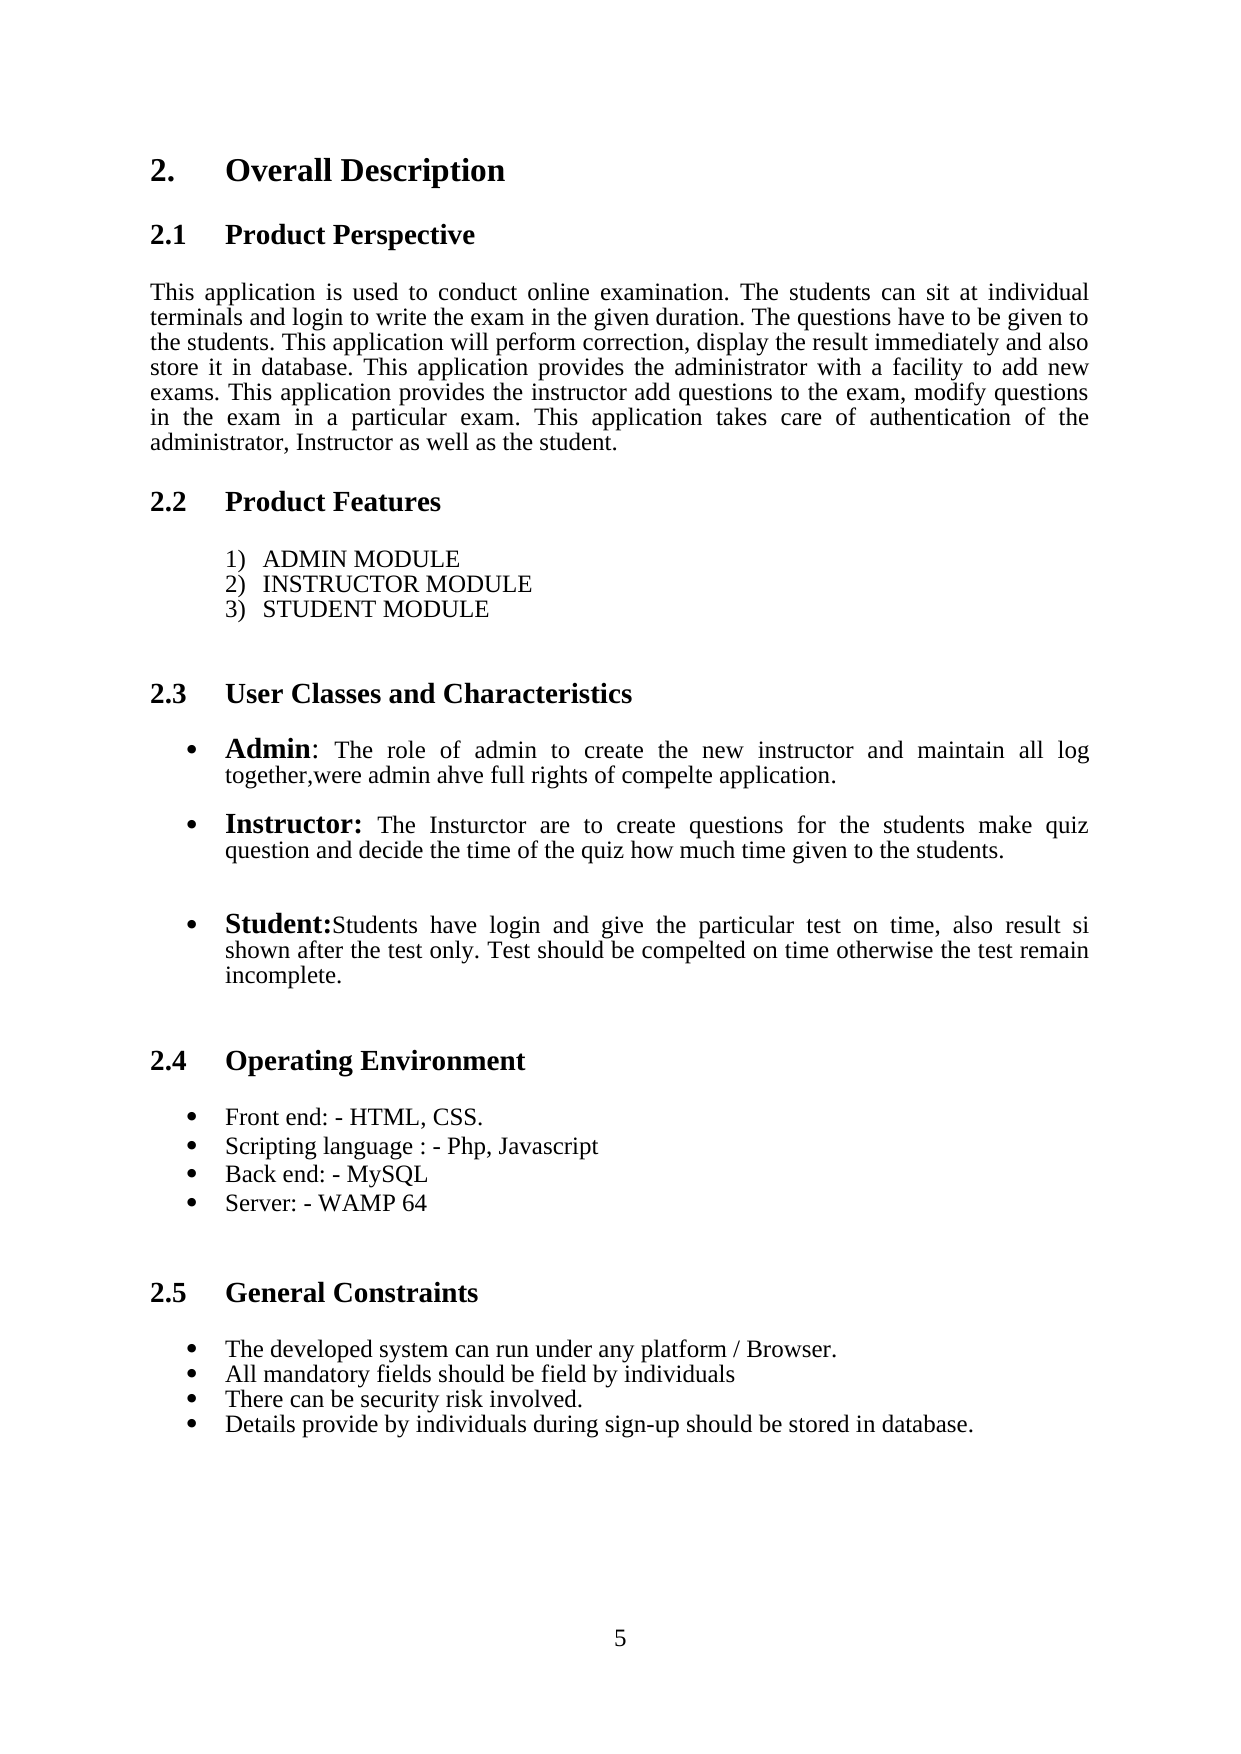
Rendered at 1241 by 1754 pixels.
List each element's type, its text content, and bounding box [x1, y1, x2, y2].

list There can be security risk involved. [187, 1388, 1090, 1413]
subtitle General Constraints [150, 1275, 1090, 1308]
list Admin: The role of admin to create the new instructor and maintain all log together,were admin ahve full rights of compelte application. [187, 739, 1090, 789]
list The developed system can run under any platform / Browser. [187, 1338, 1090, 1363]
list ADMIN MODULE [225, 547, 1090, 572]
list Back end: - MySQL [187, 1159, 1090, 1188]
list Student:Students have login and give the particular test on time, also result si shown after the test only. Test should be compelted on time otherwise the test remain incomplete. [187, 914, 1090, 989]
subtitle Overall Description [150, 150, 1090, 188]
subtitle Product Features [150, 484, 1090, 518]
subtitle User Classes and Characteristics [150, 676, 1090, 710]
list Details provide by individuals during sign-up should be stored in database. [187, 1413, 1090, 1438]
list All mandatory fields should be field by individuals [187, 1363, 1090, 1388]
list Server: - WAMP 64 [187, 1188, 1090, 1217]
list Front end: - HTML, CSS. [187, 1106, 1090, 1131]
list Instructor: The Insturctor are to create questions for the students make quiz question and decide the time of the quiz how much time given to the students. [187, 814, 1090, 864]
subtitle Operating Environment [150, 1043, 1090, 1077]
text This application is used to conduct online examination. The students can sit at individual terminals and login to write the exam in the given duration. The questions have to be given to the students. This application will perform correction, display the result immediately and also store it in database. This application provides the administrator with a facility to add new exams. This application provides the instructor add questions to the exam, modify questions in the exam in a particular exam. This application takes care of authentication of the administrator, Instructor as well as the student. [150, 280, 1090, 455]
list STUDENT MODULE [225, 597, 1090, 622]
list INSTRUCTOR MODULE [225, 572, 1090, 597]
subtitle Product Perspective [150, 217, 1090, 251]
list Scripting language : - Php, Javascript [187, 1131, 1090, 1159]
